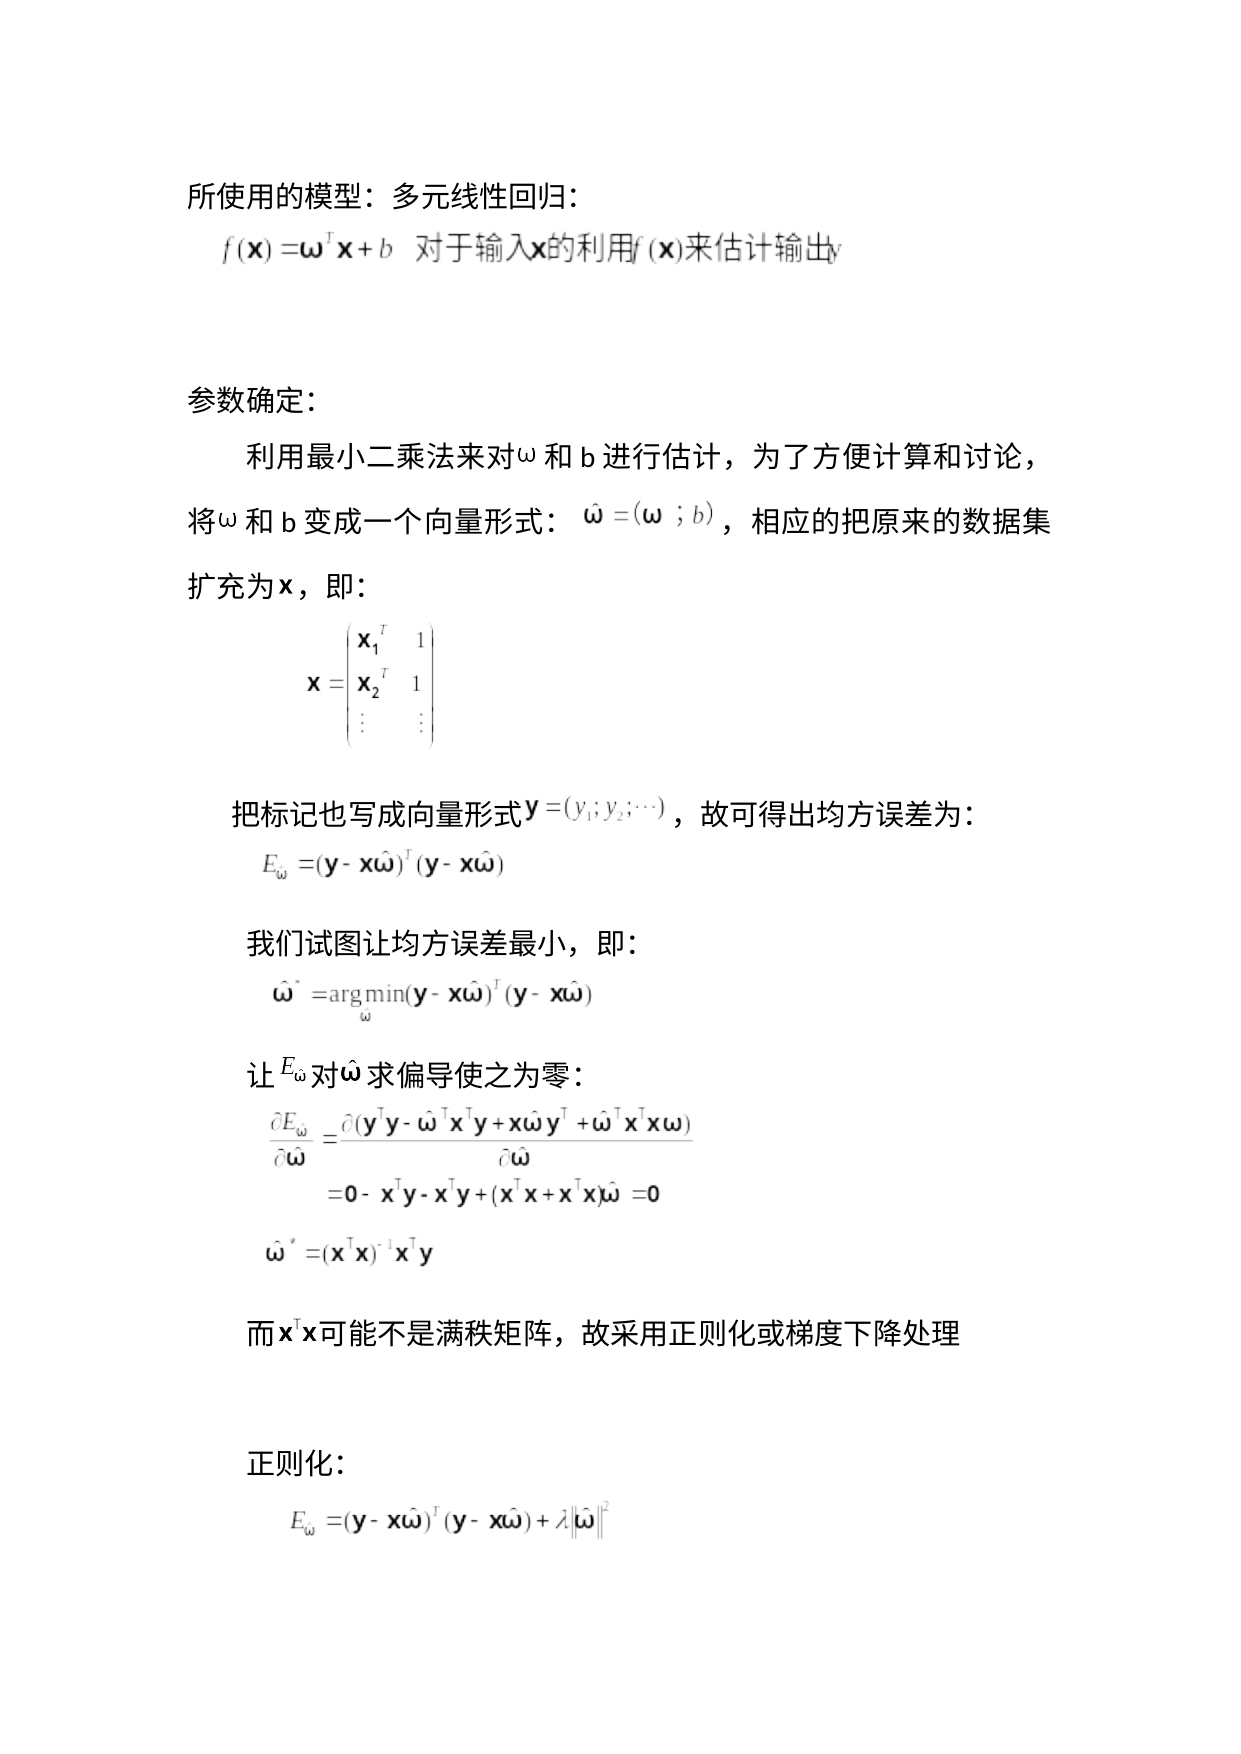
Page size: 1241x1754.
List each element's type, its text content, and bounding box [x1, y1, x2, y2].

text 所使用的模型：多元线性回归： [187, 162, 1053, 227]
text 而可能不是满秩矩阵，故采用正则化或梯度下降处理 [187, 1299, 1053, 1364]
text 让对求偏导使之为零： [187, 1039, 1053, 1104]
text 参数确定： [187, 357, 1053, 422]
text 利用最小二乘法来对和b进行估计，为了方便计算和讨论，将和b变成一个向量形式： ，相应的把原来的数据集扩充为，即： [187, 422, 1053, 617]
text 正则化： [187, 1429, 1053, 1494]
text 我们试图让均方误差最小，即： [187, 909, 1053, 974]
text 把标记也写成向量形式，故可得出均方误差为： [187, 779, 1053, 844]
